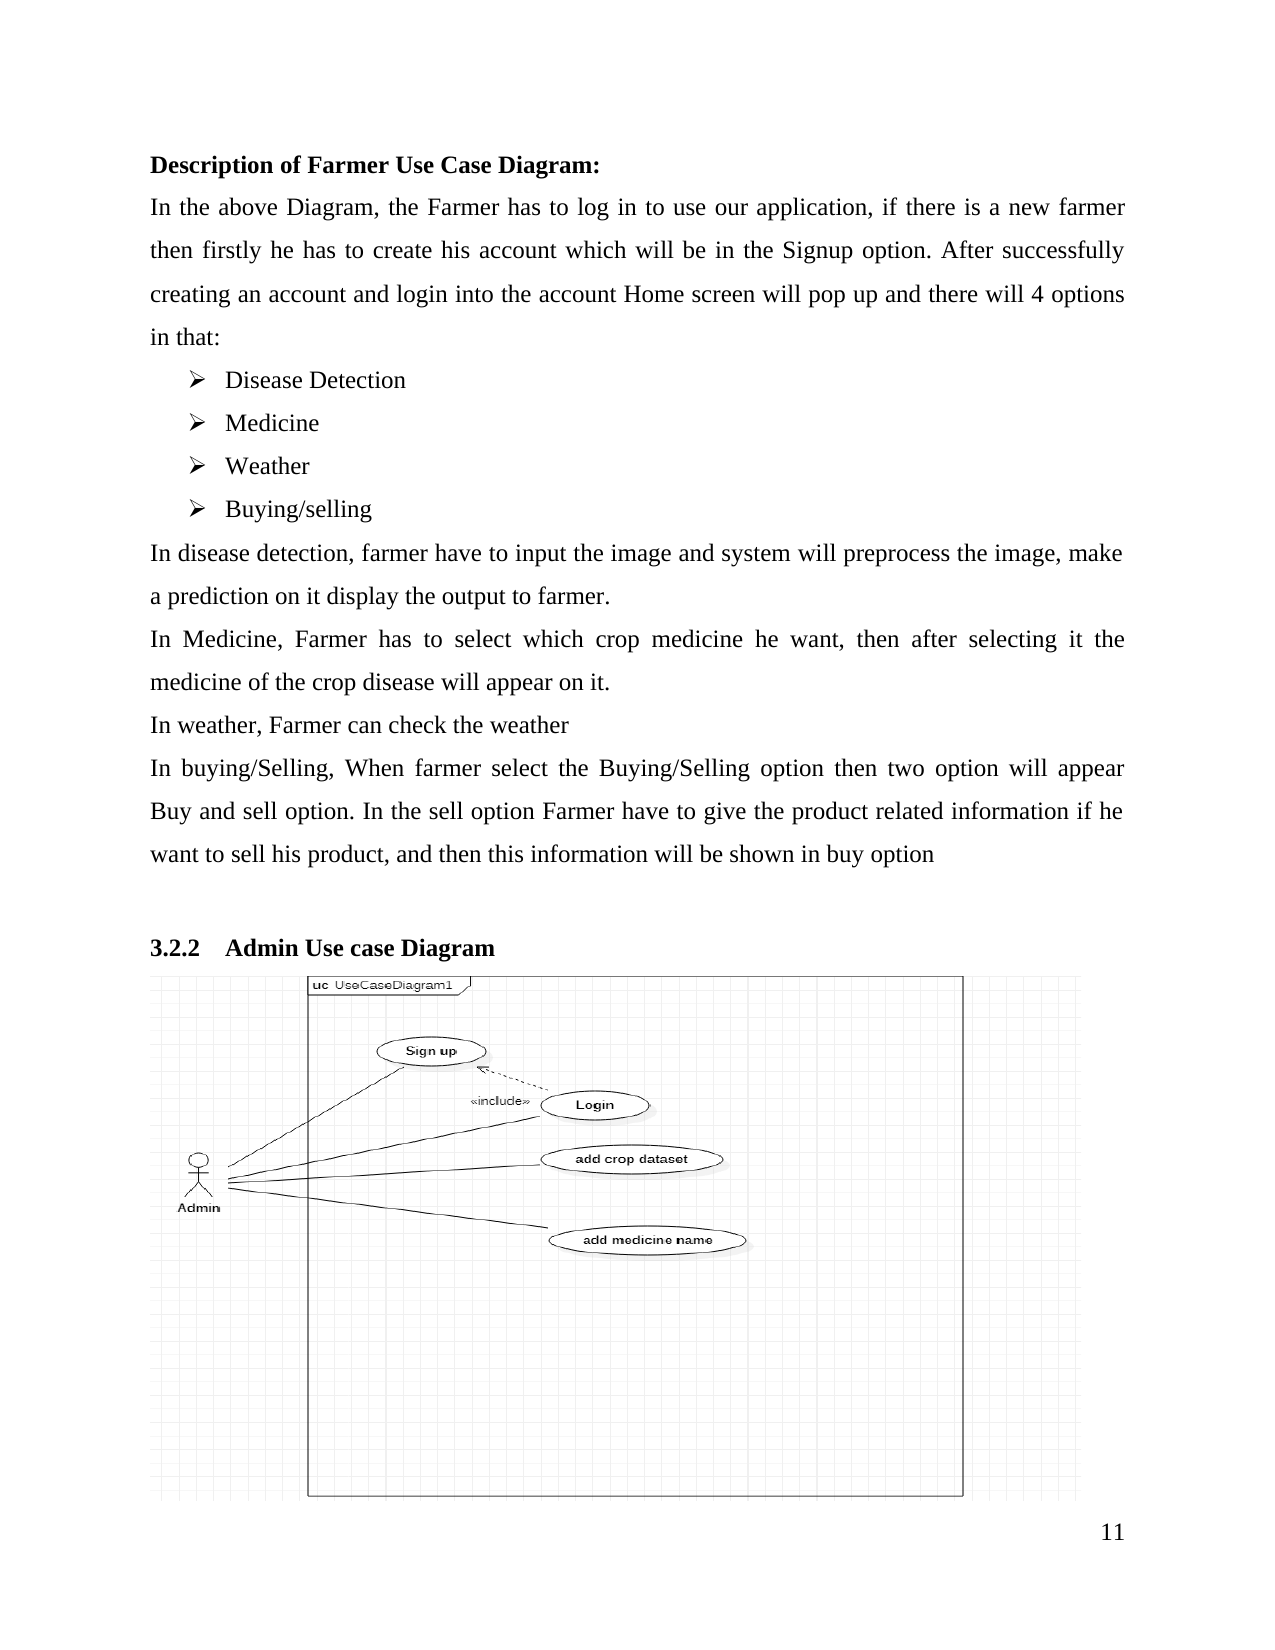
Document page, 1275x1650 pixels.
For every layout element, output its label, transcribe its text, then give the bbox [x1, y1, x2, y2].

list Admin Use case Diagram [150, 933, 1208, 962]
text In disease detection, farmer have to input the image and system will preprocess the image, make a prediction on it display the output to farmer. [150, 538, 1125, 609]
list Weather [187, 451, 1208, 480]
text In Medicine, Farmer has to select which crop medicine he want, then after selecting it the medicine of the crop disease will appear on it. [150, 624, 1125, 696]
text In weather, Farmer can check the weather [150, 710, 1208, 739]
text Description of Farmer Use Case Diagram: [150, 150, 1208, 179]
list Buying/selling [187, 494, 1208, 523]
text In the above Diagram, the Farmer has to log in to use our application, if there is a new farmer then firstly he has to create his account which will be in the Signup option. After successfully creating an account and login into the account Home screen will pop up and there will 4 options in that: [150, 192, 1125, 351]
picture [150, 976, 1082, 1501]
text In buying/Selling, When farmer select the Buying/Selling option then two option will appear Buy and sell option. In the sell option Farmer have to give the product related information if he want to sell his product, and then this information will be shown in buy option [150, 753, 1125, 868]
list Disease Detection [187, 365, 1208, 394]
list Medicine [187, 408, 1208, 437]
